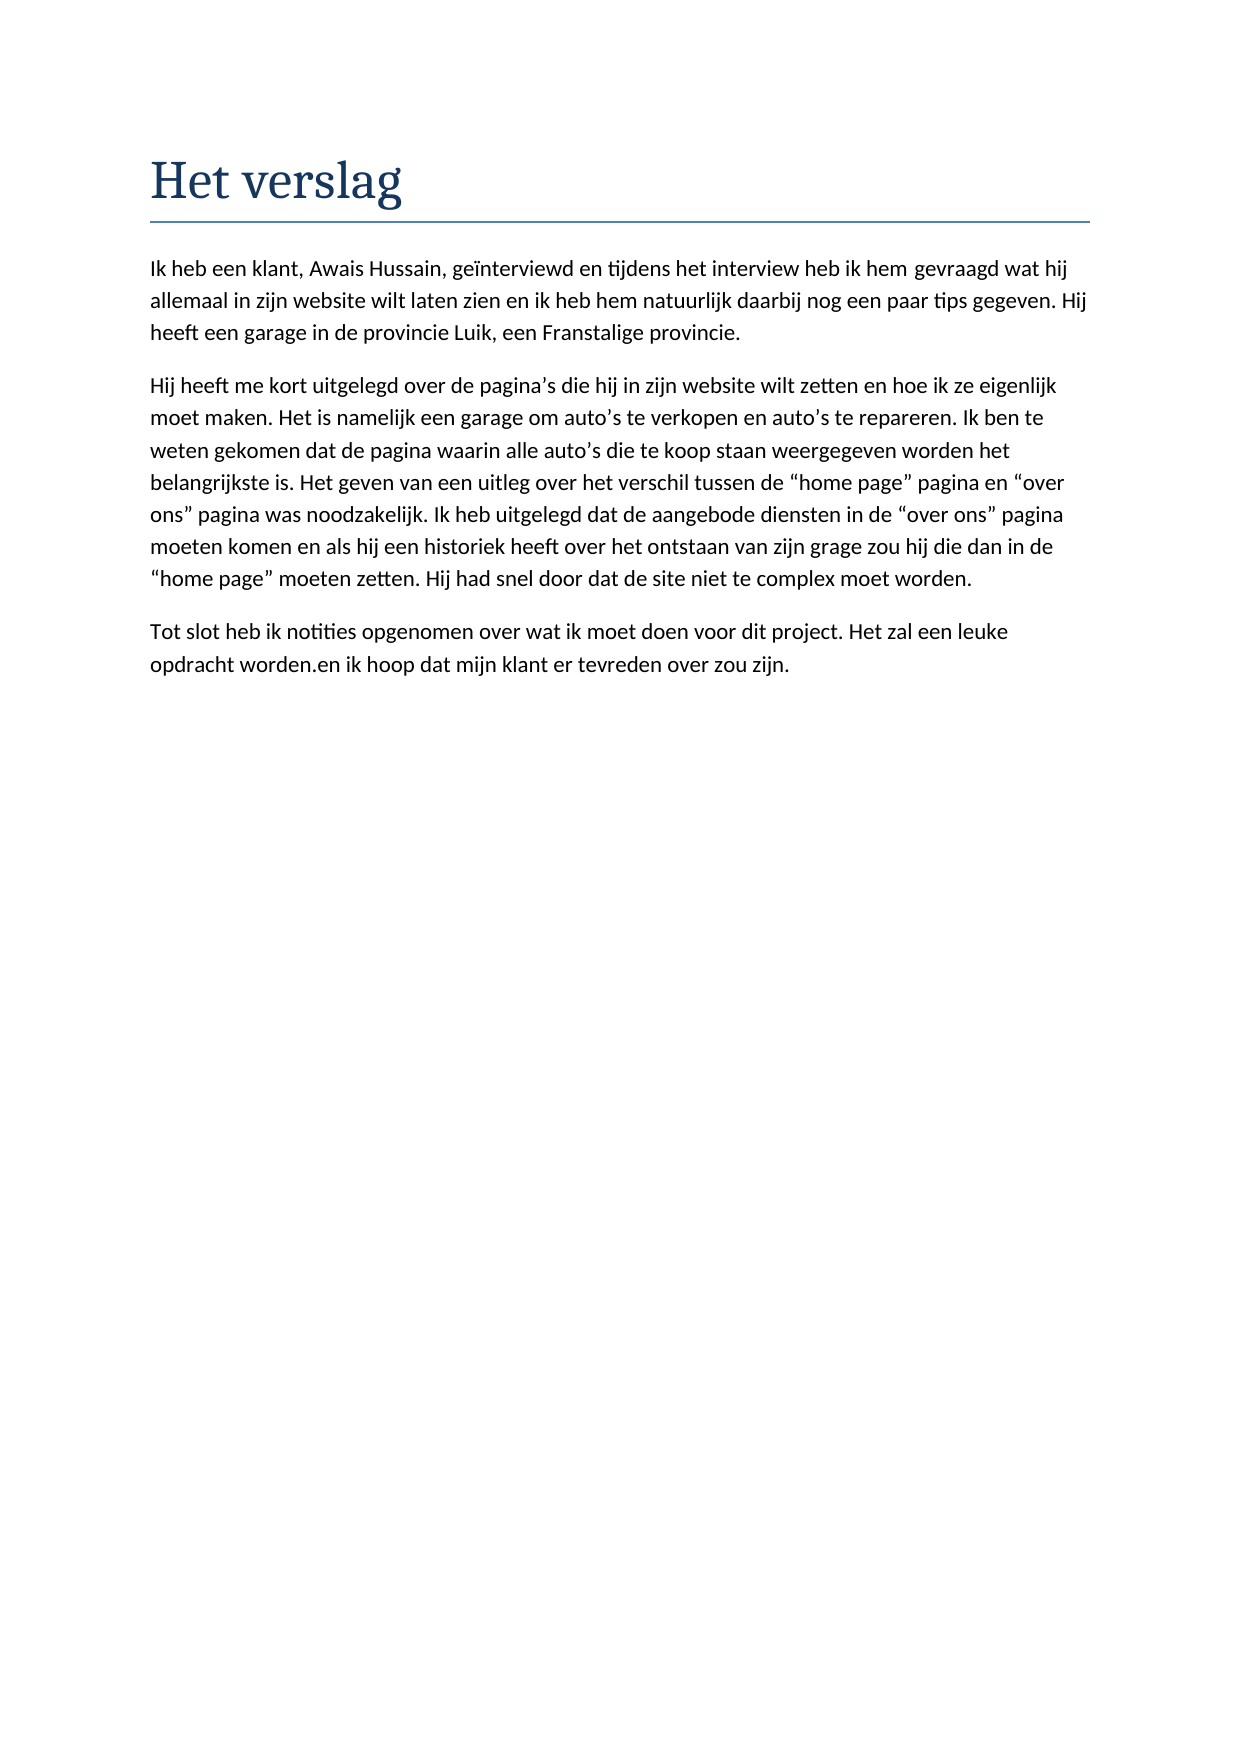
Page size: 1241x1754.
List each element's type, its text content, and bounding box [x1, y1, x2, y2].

text Tot slot heb ik notities opgenomen over wat ik moet doen voor dit project. Het zal een leuke opdracht worden.en ik hoop dat mijn klant er tevreden over zou zijn. [150, 617, 1090, 678]
title Het verslag [150, 150, 1090, 221]
text Hij heeft me kort uitgelegd over de pagina’s die hij in zijn website wilt zetten en hoe ik ze eigenlijk moet maken. Het is namelijk een garage om auto’s te verkopen en auto’s te repareren. Ik ben te weten gekomen dat de pagina waarin alle auto’s die te koop staan weergegeven worden het belangrijkste is. Het geven van een uitleg over het verschil tussen de “home page” pagina en “over ons” pagina was noodzakelijk. Ik heb uitgelegd dat de aangebode diensten in de “over ons” pagina moeten komen en als hij een historiek heeft over het ontstaan van zijn grage zou hij die dan in de “home page” moeten zetten. Hij had snel door dat de site niet te complex moet worden. [150, 371, 1090, 592]
text Ik heb een klant, Awais Hussain, geïnterviewd en tijdens het interview heb ik hem gevraagd wat hij allemaal in zijn website wilt laten zien en ik heb hem natuurlijk daarbij nog een paar tips gegeven. Hij heeft een garage in de provincie Luik, een Franstalige provincie. [150, 254, 1090, 346]
